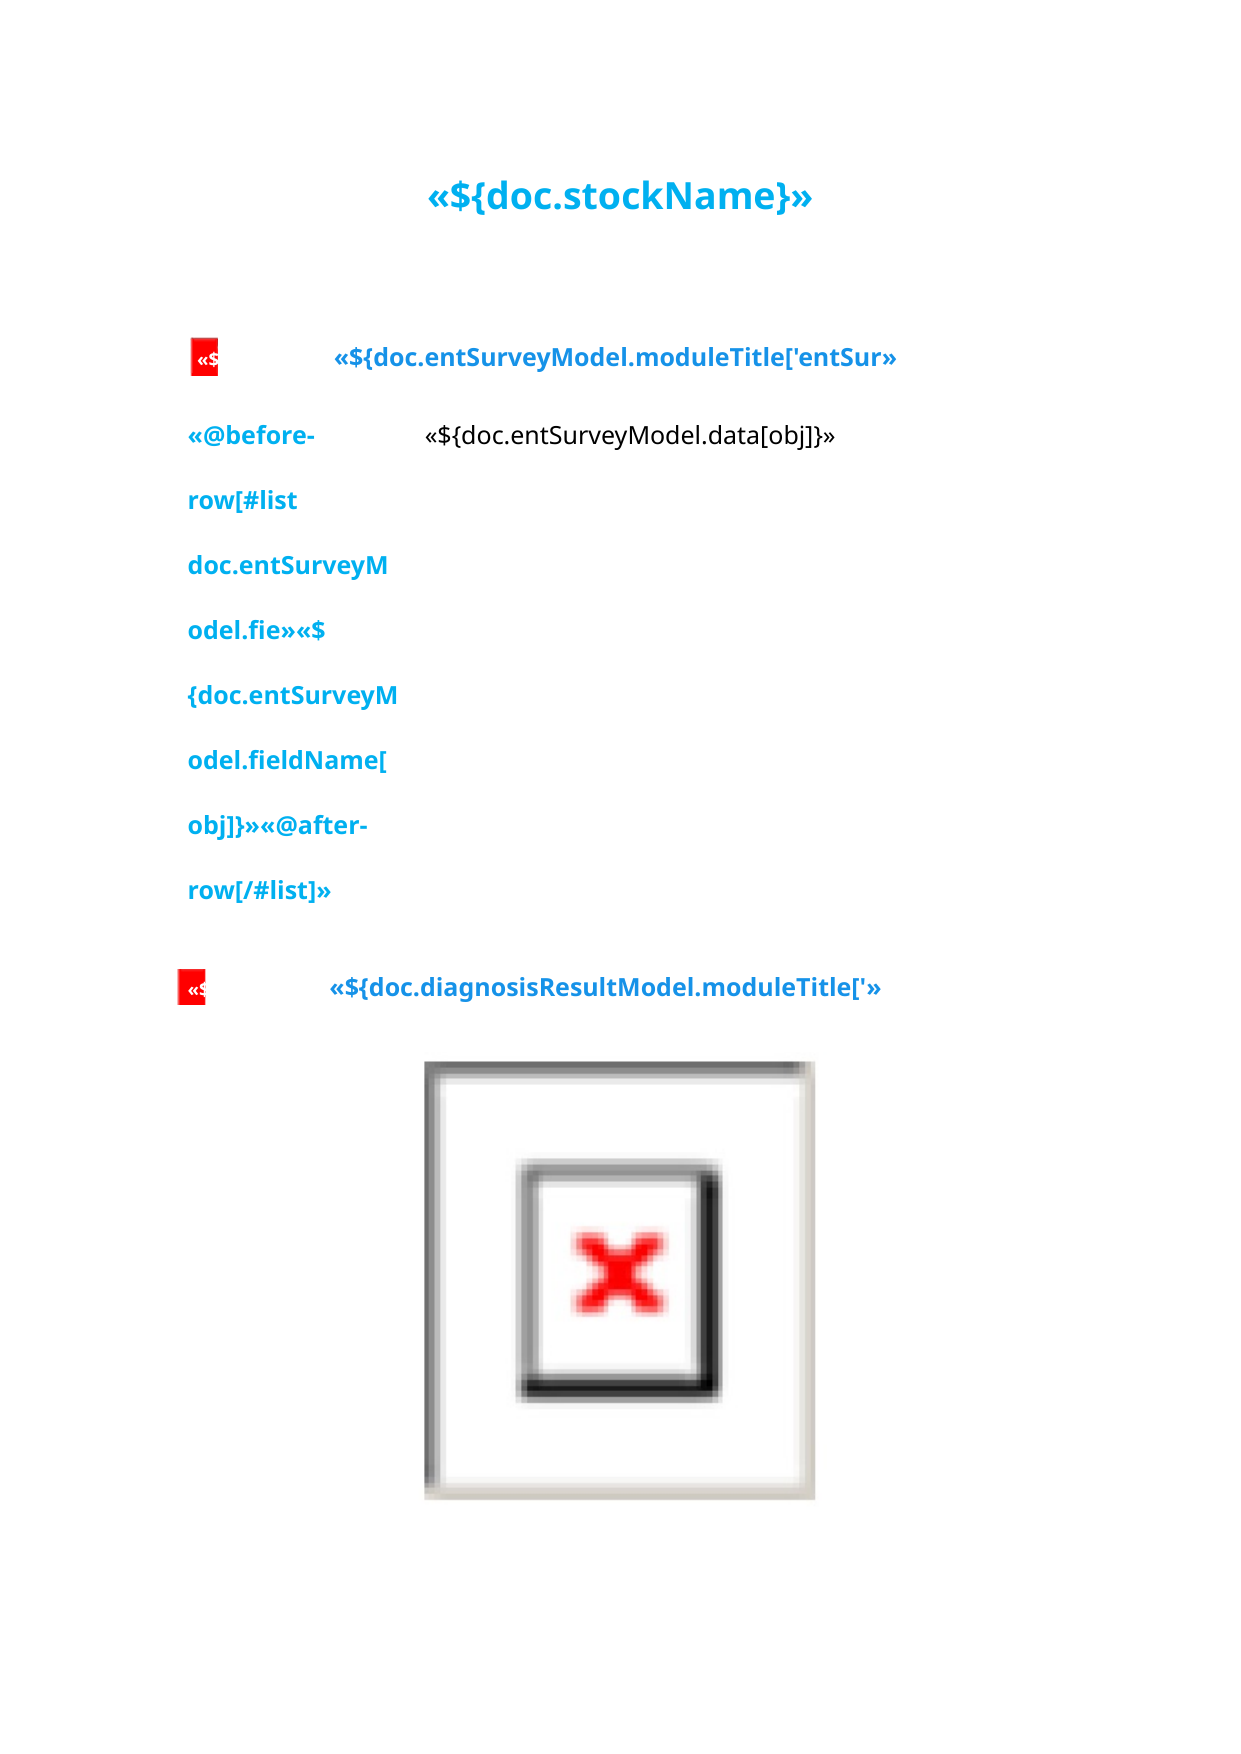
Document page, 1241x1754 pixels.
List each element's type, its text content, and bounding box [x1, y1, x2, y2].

table_header «${doc.entSurveyModel.data[obj]}» [413, 402, 1062, 922]
text «${indexNo}» «${doc.diagnosisResultModel.moduleTitle['» [187, 954, 1053, 1019]
picture [177, 969, 187, 1005]
picture [413, 1052, 827, 1511]
table_header «@before-row[#list doc.entSurveyModel.fie»«${doc.entSurveyModel.fieldName[obj]}»«@after-row[/#list]» [176, 402, 413, 922]
text «${doc.stockName}» [187, 162, 1053, 227]
subtitle «${indexNo}» «${doc.entSurveyModel.moduleTitle['entSur» [187, 324, 1053, 389]
